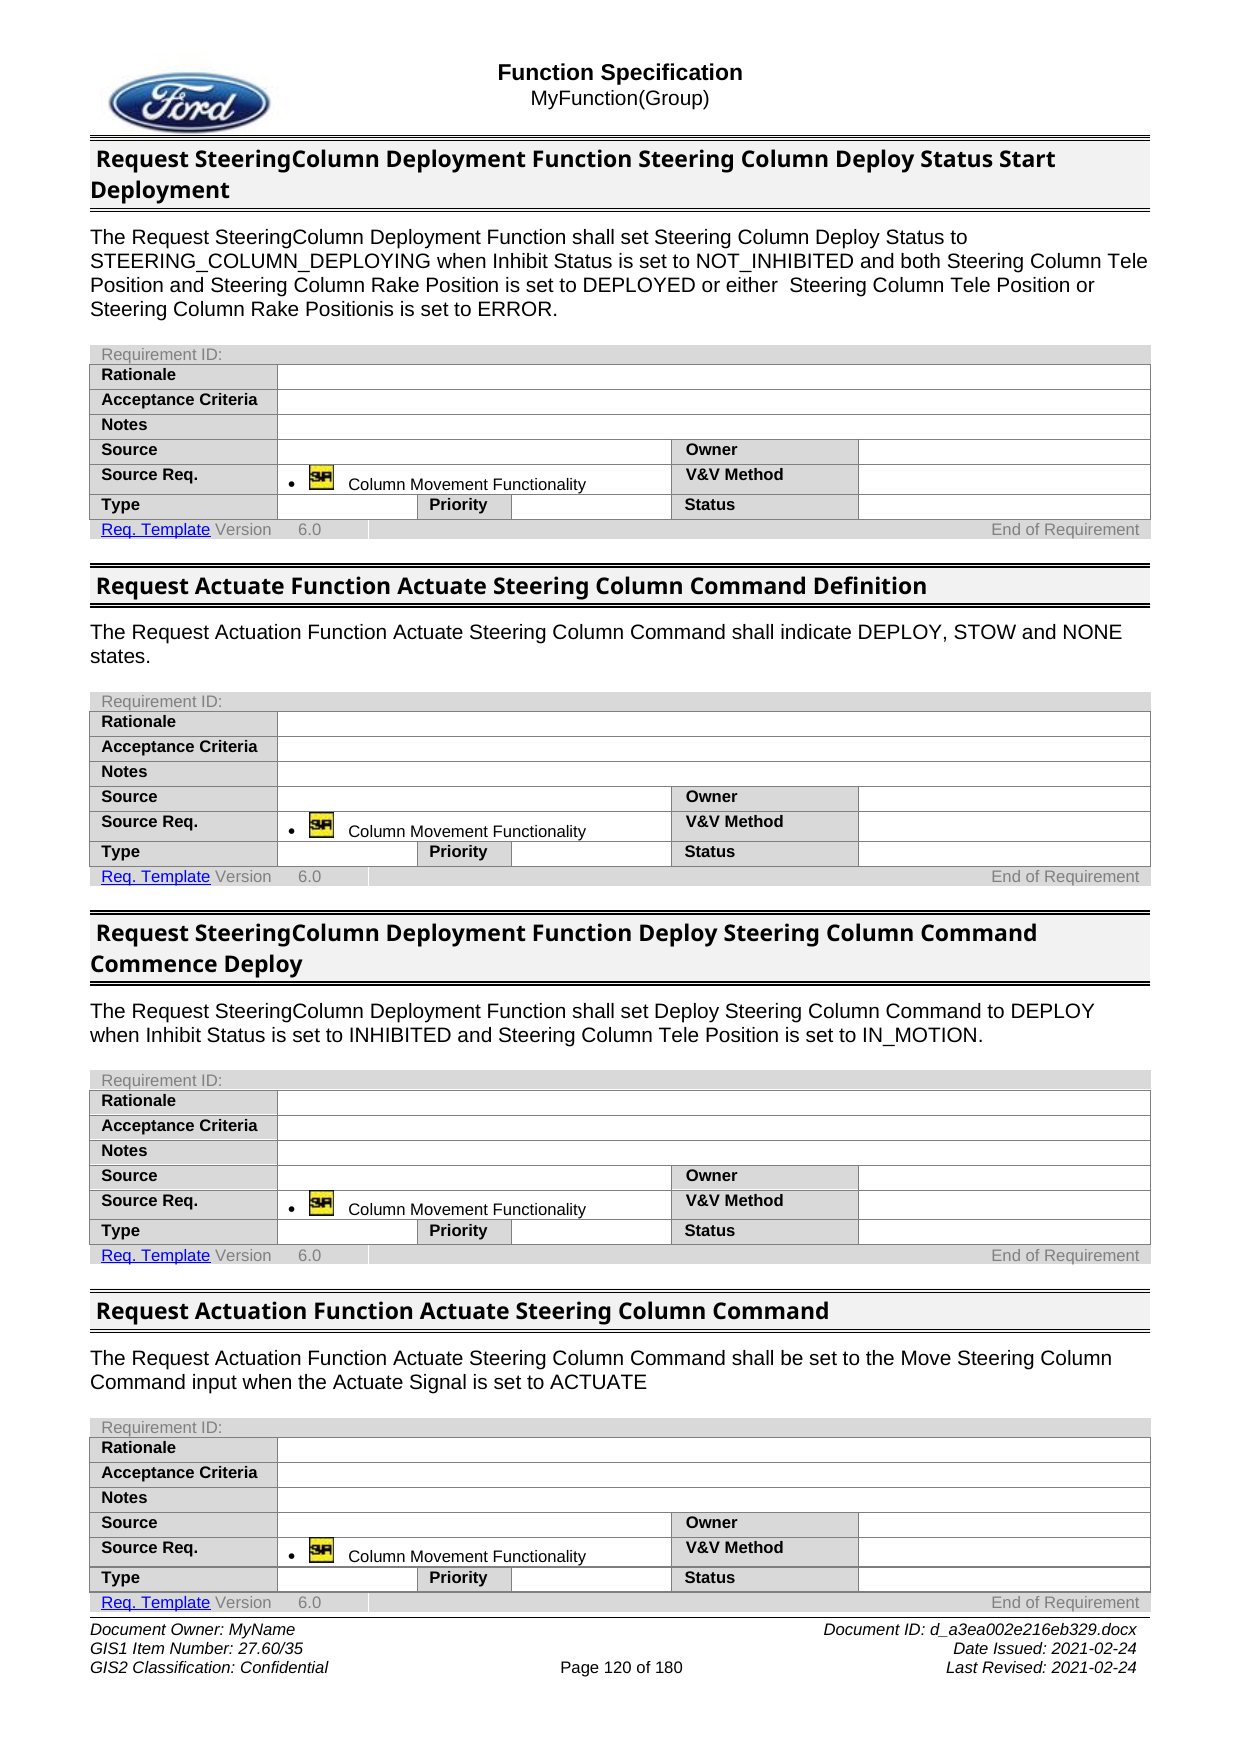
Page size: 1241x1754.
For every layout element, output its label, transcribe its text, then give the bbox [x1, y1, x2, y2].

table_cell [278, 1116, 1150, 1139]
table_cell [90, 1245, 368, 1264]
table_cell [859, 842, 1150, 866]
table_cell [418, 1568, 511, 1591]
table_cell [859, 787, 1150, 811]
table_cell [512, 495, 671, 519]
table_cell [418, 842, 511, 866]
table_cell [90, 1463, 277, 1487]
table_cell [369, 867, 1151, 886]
picture [309, 812, 334, 838]
text The Request Actuation Function Actuate Steering Column Command shall indicate DEPLOY, STOW and NONE states. [90, 620, 1150, 668]
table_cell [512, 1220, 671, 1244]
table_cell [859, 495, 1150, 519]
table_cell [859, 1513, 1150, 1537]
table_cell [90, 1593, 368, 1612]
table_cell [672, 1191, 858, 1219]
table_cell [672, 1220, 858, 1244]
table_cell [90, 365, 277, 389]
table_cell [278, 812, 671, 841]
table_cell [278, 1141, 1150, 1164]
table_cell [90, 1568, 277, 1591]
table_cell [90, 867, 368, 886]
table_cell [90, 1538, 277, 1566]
picture [89, 53, 290, 137]
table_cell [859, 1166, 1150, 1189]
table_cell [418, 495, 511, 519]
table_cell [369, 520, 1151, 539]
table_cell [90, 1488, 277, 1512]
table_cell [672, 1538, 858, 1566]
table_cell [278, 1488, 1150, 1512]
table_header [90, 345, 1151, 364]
text The Request SteeringColumn Deployment Function shall set Deploy Steering Column Command to DEPLOY when Inhibit Status is set to INHIBITED and Steering Column Tele Position is set to IN_MOTION. [90, 998, 1150, 1046]
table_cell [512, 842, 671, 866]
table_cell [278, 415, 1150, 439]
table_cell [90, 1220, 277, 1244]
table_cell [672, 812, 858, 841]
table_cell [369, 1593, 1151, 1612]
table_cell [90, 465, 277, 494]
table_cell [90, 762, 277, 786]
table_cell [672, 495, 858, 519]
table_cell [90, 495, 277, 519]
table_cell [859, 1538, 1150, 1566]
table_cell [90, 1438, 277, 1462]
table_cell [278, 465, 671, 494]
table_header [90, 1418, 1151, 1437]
picture [309, 465, 334, 490]
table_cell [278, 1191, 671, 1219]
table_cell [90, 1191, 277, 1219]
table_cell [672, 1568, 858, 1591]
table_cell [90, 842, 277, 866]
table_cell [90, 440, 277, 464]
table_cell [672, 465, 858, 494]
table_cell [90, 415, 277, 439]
text The Request Actuation Function Actuate Steering Column Command shall be set to the Move Steering Column Command input when the Actuate Signal is set to ACTUATE [90, 1346, 1150, 1394]
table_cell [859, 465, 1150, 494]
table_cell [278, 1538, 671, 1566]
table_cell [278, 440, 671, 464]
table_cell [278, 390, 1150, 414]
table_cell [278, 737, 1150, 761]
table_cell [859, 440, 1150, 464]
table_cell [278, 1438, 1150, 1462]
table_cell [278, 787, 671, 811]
picture [309, 1190, 334, 1216]
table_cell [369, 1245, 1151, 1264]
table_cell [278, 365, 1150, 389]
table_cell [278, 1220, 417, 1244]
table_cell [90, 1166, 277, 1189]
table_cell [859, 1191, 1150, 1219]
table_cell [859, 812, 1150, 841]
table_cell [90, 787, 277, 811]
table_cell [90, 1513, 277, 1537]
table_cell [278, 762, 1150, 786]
text Request Actuation Function Actuate Steering Column Command [90, 1293, 1150, 1329]
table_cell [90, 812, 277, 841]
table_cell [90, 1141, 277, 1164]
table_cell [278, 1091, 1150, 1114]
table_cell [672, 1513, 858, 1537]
picture [309, 1537, 334, 1563]
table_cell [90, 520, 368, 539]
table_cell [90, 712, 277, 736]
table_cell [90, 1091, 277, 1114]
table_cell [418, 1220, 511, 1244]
text The Request SteeringColumn Deployment Function shall set Steering Column Deploy Status to STEERING_COLUMN_DEPLOYING when Inhibit Status is set to NOT_INHIBITED and both Steering Column Tele Position and Steering Column Rake Position is set to DEPLOYED or either Steering Column Tele Position or Steering Column Rake Positionis is set to ERROR. [90, 225, 1150, 321]
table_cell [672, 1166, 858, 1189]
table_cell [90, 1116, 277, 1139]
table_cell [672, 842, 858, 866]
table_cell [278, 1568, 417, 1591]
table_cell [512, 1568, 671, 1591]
text Request Actuate Function Actuate Steering Column Command Definition [90, 568, 1150, 603]
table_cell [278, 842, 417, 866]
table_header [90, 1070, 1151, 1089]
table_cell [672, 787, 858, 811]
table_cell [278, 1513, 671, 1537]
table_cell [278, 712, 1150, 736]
text Request SteeringColumn Deployment Function Steering Column Deploy Status Start Deployment [90, 141, 1150, 208]
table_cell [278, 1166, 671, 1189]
text Request SteeringColumn Deployment Function Deploy Steering Column Command Commence Deploy [90, 915, 1150, 981]
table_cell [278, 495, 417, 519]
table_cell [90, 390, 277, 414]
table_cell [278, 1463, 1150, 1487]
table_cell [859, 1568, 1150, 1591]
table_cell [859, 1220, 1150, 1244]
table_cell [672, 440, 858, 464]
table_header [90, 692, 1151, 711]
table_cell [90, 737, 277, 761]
